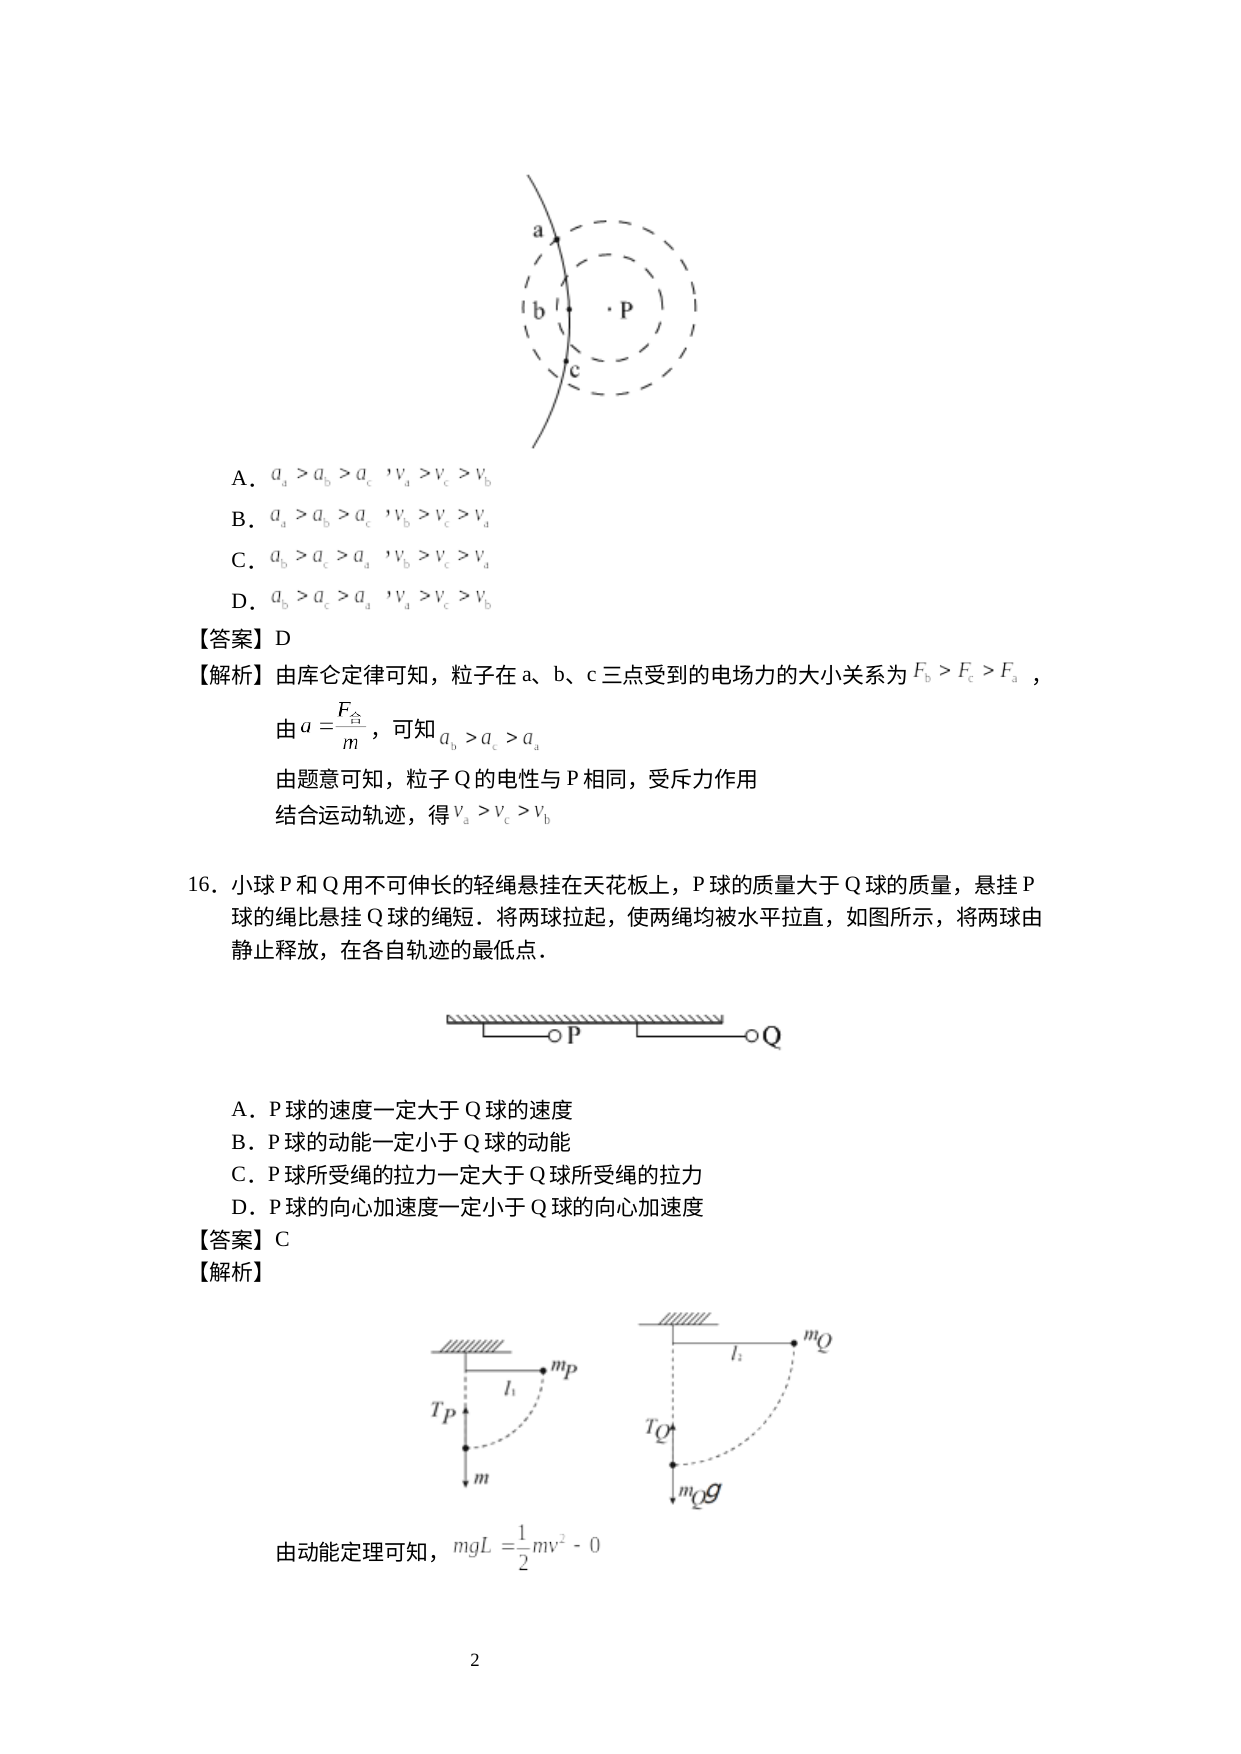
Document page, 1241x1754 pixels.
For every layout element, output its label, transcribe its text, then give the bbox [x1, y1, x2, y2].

text 结合运动轨迹，得 [275, 793, 1053, 834]
text D． [231, 580, 1053, 621]
text C． [231, 539, 1053, 580]
picture [398, 1329, 612, 1519]
text B． [231, 498, 1053, 539]
picture [481, 161, 759, 458]
text 由动能定理可知， [275, 1519, 1053, 1583]
text 【答案】C [187, 1222, 1053, 1254]
text 16．小球P和Q用不可伸长的轻绳悬挂在天花板上，P球的质量大于Q球的质量，悬挂P球的绳比悬挂Q球的绳短．将两球拉起，使两绳均被水平拉直，如图所示，将两球由静止释放，在各自轨迹的最低点．21·cn·jy·com [187, 867, 1053, 964]
picture [616, 1286, 842, 1519]
picture [428, 996, 812, 1060]
text D．P球的向心加速度一定小于Q球的向心加速度 [231, 1189, 1053, 1222]
text B．P球的动能一定小于Q球的动能 [231, 1124, 1053, 1157]
text A． [231, 457, 1053, 498]
text 【答案】D [187, 621, 1053, 653]
text 【解析】 [187, 1254, 1053, 1287]
text A．P球的速度一定大于Q球的速度 [231, 1092, 1053, 1124]
text 【解析】由库仑定律可知，粒子在a、b、c三点受到的电场力的大小关系为，由，可知 [187, 653, 1053, 761]
text 由题意可知，粒子Q的电性与P相同，受斥力作用 [275, 761, 1053, 793]
text C．P球所受绳的拉力一定大于Q球所受绳的拉力 [231, 1157, 1053, 1189]
